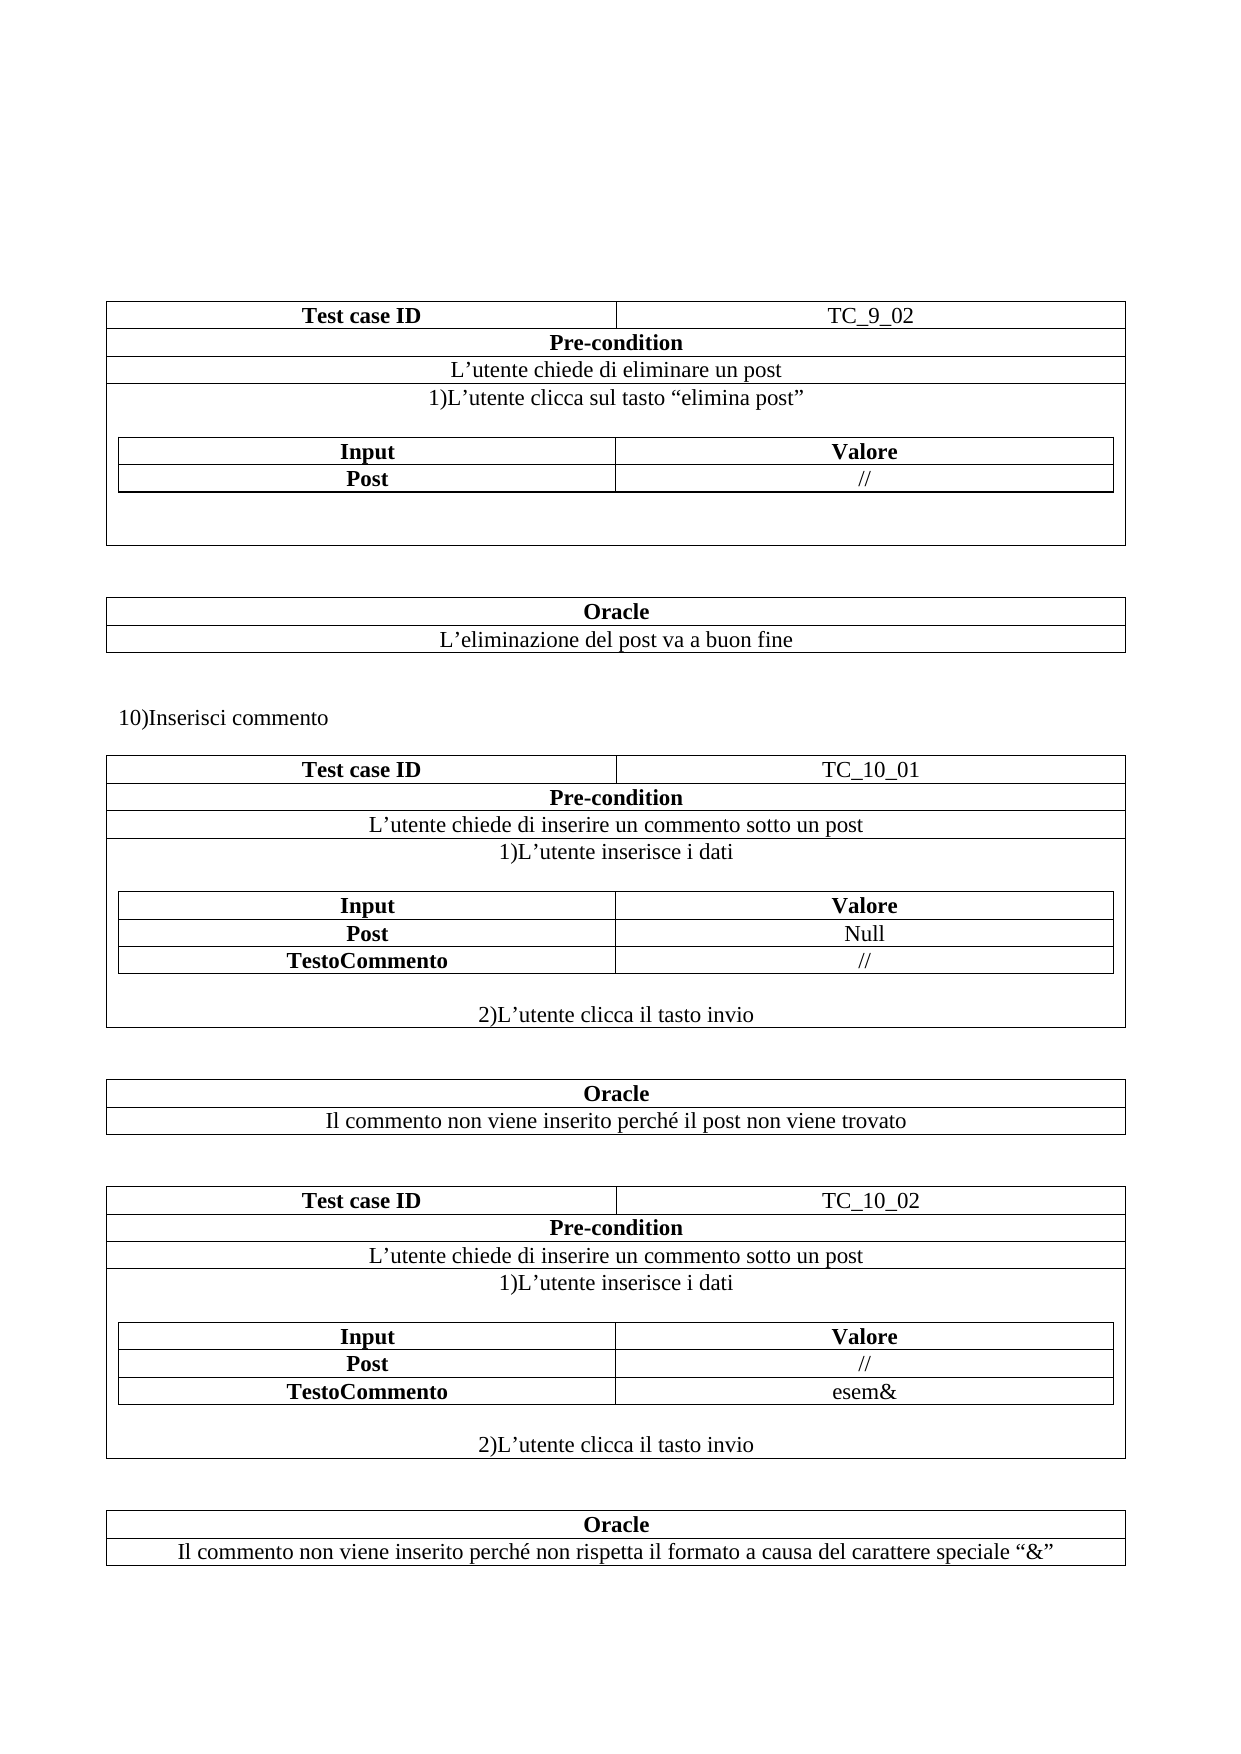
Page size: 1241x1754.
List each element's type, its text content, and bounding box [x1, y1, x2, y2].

table_cell L’eliminazione del post va a buon fine [107, 626, 1125, 652]
table_cell Il commento non viene inserito perché il post non viene trovato [107, 1108, 1125, 1134]
table_cell 1)L’utente inserisce i dati 2)L’utente clicca il tasto invio [107, 1269, 1125, 1458]
table_cell Il commento non viene inserito perché non rispetta il formato a causa del carattere speciale “&” [107, 1539, 1125, 1565]
table_cell L’utente chiede di inserire un commento sotto un post [107, 811, 1125, 837]
text 10)Inserisci commento [118, 704, 1122, 731]
table_cell Pre-condition [107, 784, 1125, 810]
table_cell L’utente chiede di eliminare un post [107, 357, 1125, 383]
table_cell 1)L’utente inserisce i dati 2)L’utente clicca il tasto invio [107, 839, 1125, 1027]
table_header TC_10_01 [617, 756, 1125, 783]
table_header Oracle [107, 1511, 1125, 1537]
table_header TC_9_02 [617, 302, 1125, 328]
table_cell 1)L’utente clicca sul tasto “elimina post” [107, 384, 1125, 545]
table_header Test case ID [107, 1187, 616, 1213]
table_cell L’utente chiede di inserire un commento sotto un post [107, 1242, 1125, 1268]
table_header Oracle [107, 598, 1125, 625]
table_cell Pre-condition [107, 1215, 1125, 1241]
table_header TC_10_02 [617, 1187, 1125, 1213]
table_header Test case ID [107, 756, 616, 783]
table_header Test case ID [107, 302, 616, 328]
table_header Oracle [107, 1080, 1125, 1107]
table_cell Pre-condition [107, 329, 1125, 356]
